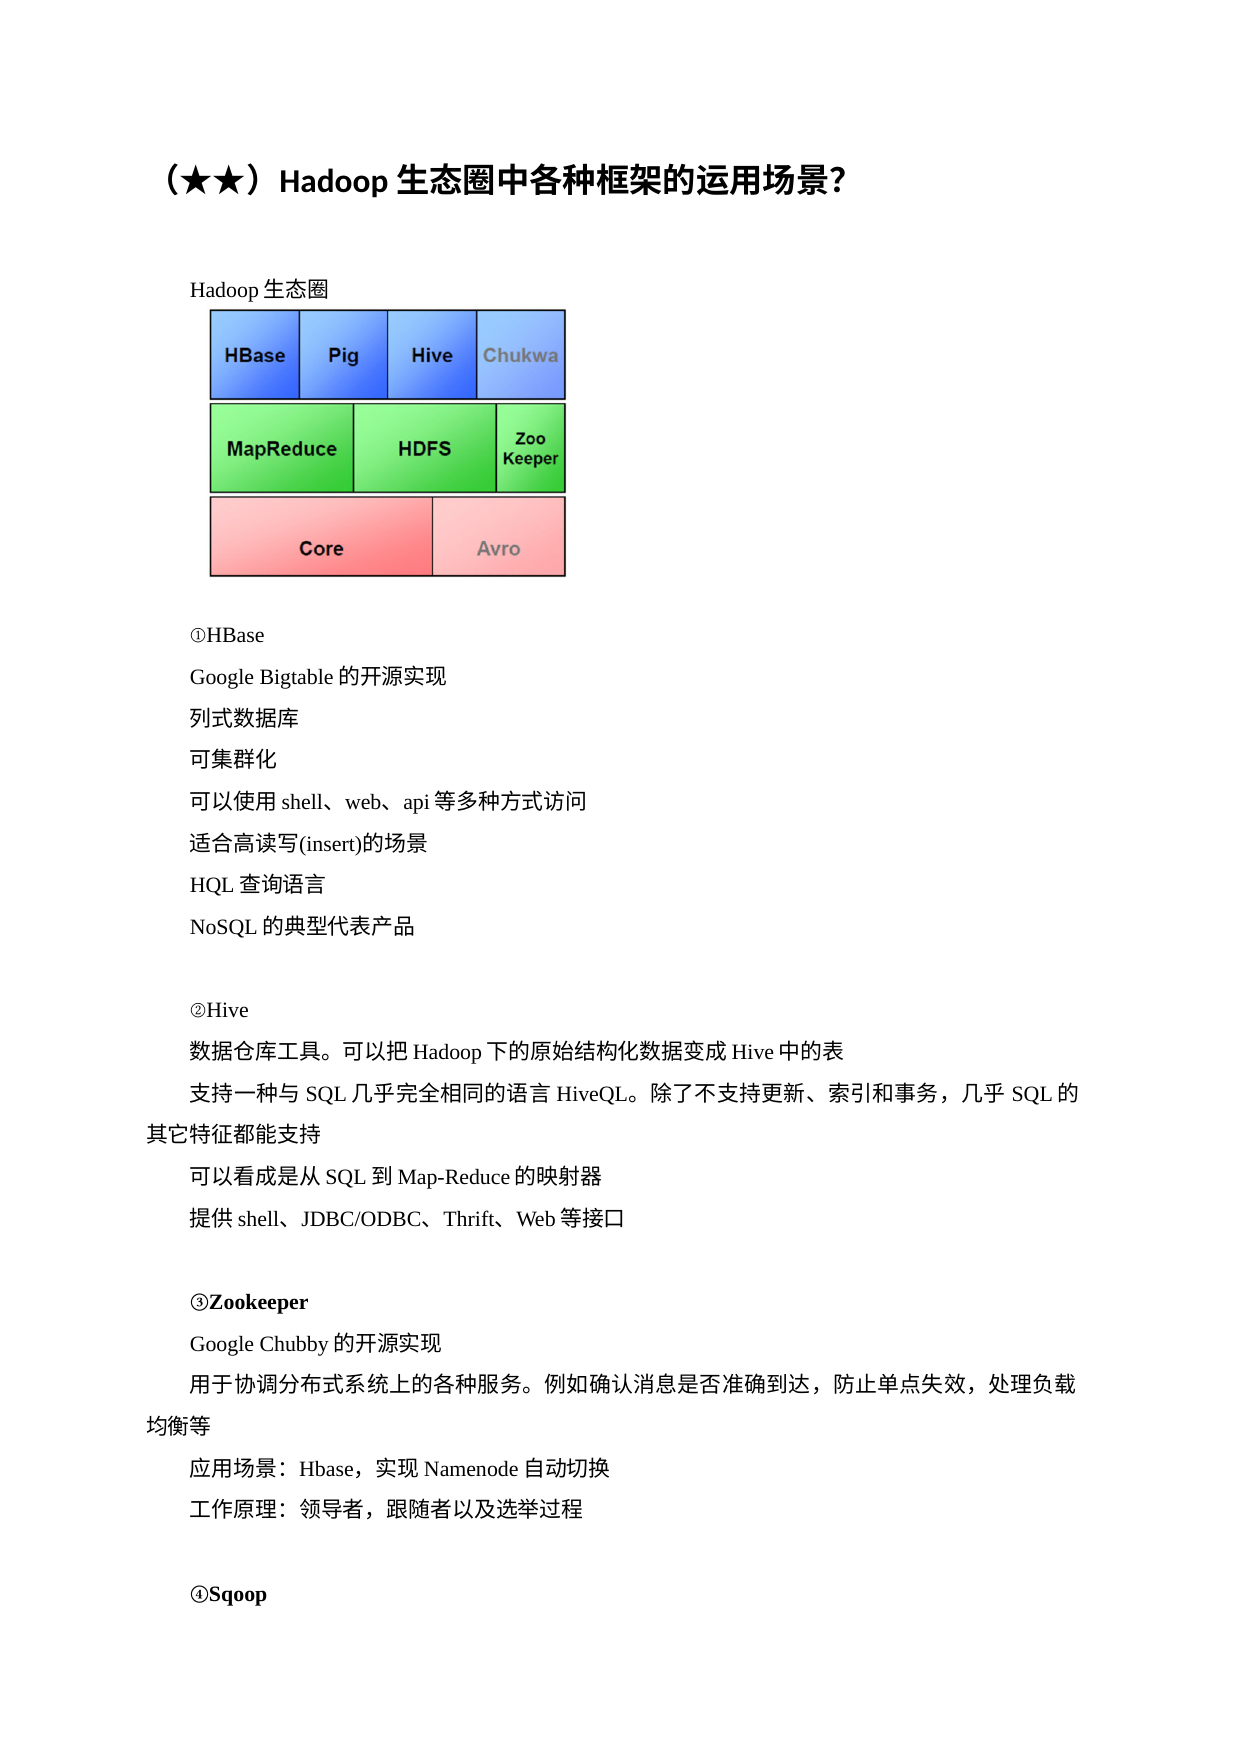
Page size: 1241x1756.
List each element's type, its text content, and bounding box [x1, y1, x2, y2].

text 提供shell、JDBC/ODBC、Thrift、Web等接口 [146, 1193, 1080, 1234]
text 列式数据库 [146, 693, 1080, 734]
text ③Zookeeper [146, 1276, 1080, 1318]
text 应用场景：Hbase，实现Namenode自动切换 [146, 1443, 1080, 1484]
text 可以看成是从SQL到Map-Reduce的映射器 [146, 1151, 1080, 1193]
text Hadoop生态圈 [146, 264, 1080, 306]
text ①HBase [146, 609, 1080, 651]
text 适合高读写(insert)的场景 [146, 818, 1080, 859]
text 支持一种与SQL几乎完全相同的语言HiveQL。除了不支持更新、索引和事务，几乎SQL的其它特征都能支持 [146, 1068, 1080, 1151]
text ④Sqoop [146, 1568, 1080, 1609]
picture [202, 306, 575, 580]
text NoSQL的典型代表产品 [146, 901, 1080, 943]
text Google Bigtable的开源实现 [146, 651, 1080, 693]
text 可以使用shell、web、api等多种方式访问 [146, 776, 1080, 818]
text 用于协调分布式系统上的各种服务。例如确认消息是否准确到达，防止单点失效，处理负载均衡等 [146, 1359, 1080, 1443]
text 数据仓库工具。可以把Hadoop下的原始结构化数据变成Hive中的表 [146, 1026, 1080, 1068]
text Google Chubby的开源实现 [146, 1318, 1080, 1359]
text ②Hive [146, 984, 1080, 1026]
text 可集群化 [146, 734, 1080, 776]
text 工作原理：领导者，跟随者以及选举过程 [146, 1484, 1080, 1526]
subtitle （★★）Hadoop 生态圈中各种框架的运用场景？ [146, 154, 1080, 202]
text HQL查询语言 [146, 859, 1080, 901]
